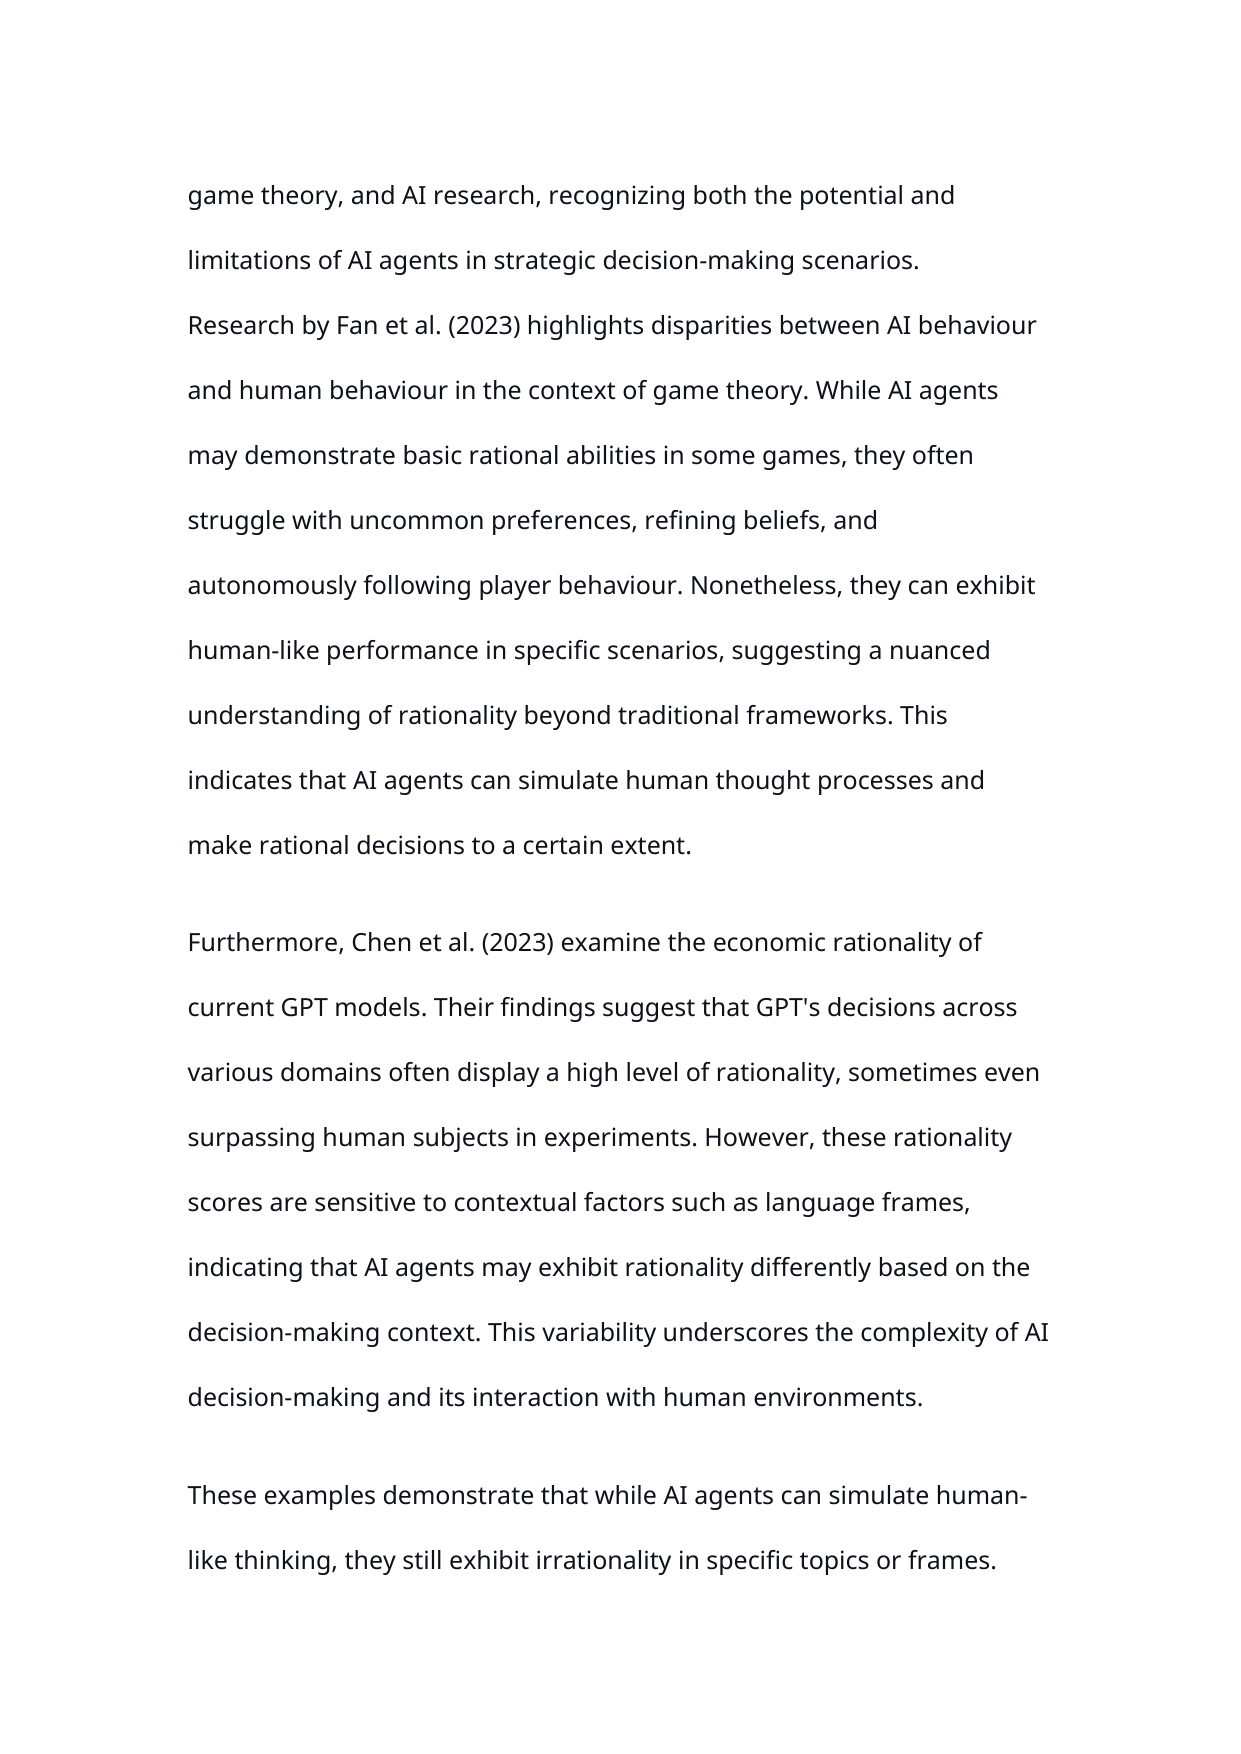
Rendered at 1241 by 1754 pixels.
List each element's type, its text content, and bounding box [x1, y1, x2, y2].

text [187, 162, 1053, 292]
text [187, 1462, 1053, 1592]
text Furthermore, Chen et al. (2023) examine the economic rationality of current GPT models. Their findings suggest that GPT's decisions across various domains often display a high level of rationality, sometimes even surpassing human subjects in experiments. However, these rationality scores are sensitive to contextual factors such as language frames, indicating that AI agents may exhibit rationality differently based on the decision-making context. This variability underscores the complexity of AI decision-making and its interaction with human environments. [187, 909, 1053, 1429]
text Research by Fan et al. (2023) highlights disparities between AI behaviour and human behaviour in the context of game theory. While AI agents may demonstrate basic rational abilities in some games, they often struggle with uncommon preferences, refining beliefs, and autonomously following player behaviour. Nonetheless, they can exhibit human-like performance in specific scenarios, suggesting a nuanced understanding of rationality beyond traditional frameworks. This indicates that AI agents can simulate human thought processes and make rational decisions to a certain extent. [187, 292, 1053, 877]
